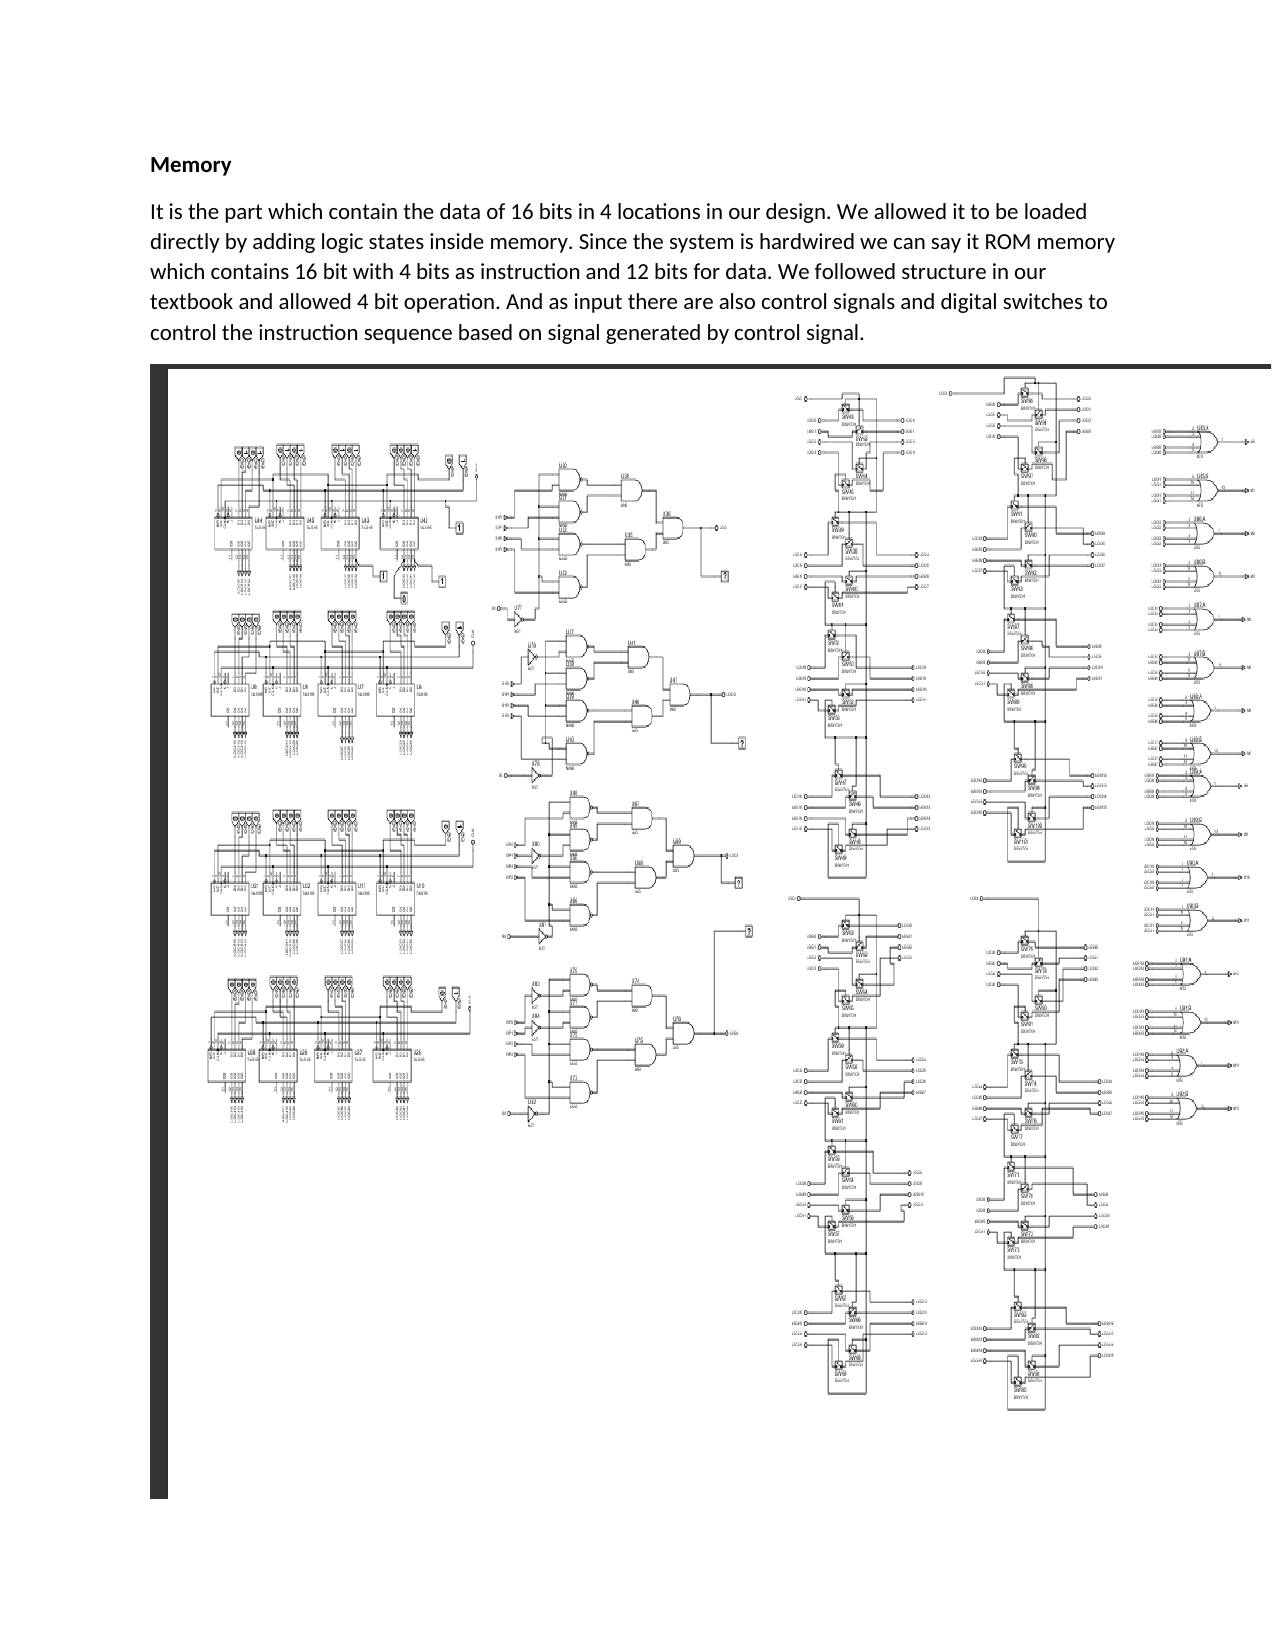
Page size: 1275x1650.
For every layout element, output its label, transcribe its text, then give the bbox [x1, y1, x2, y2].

picture [150, 364, 1272, 1499]
text Memory [150, 150, 1125, 178]
text It is the part which contain the data of 16 bits in 4 locations in our design. We allowed it to be loaded directly by adding logic states inside memory. Since the system is hardwired we can say it ROM memory which contains 16 bit with 4 bits as instruction and 12 bits for data. We followed structure in our textbook and allowed 4 bit operation. And as input there are also control signals and digital switches to control the instruction sequence based on signal generated by control signal. [150, 197, 1125, 346]
